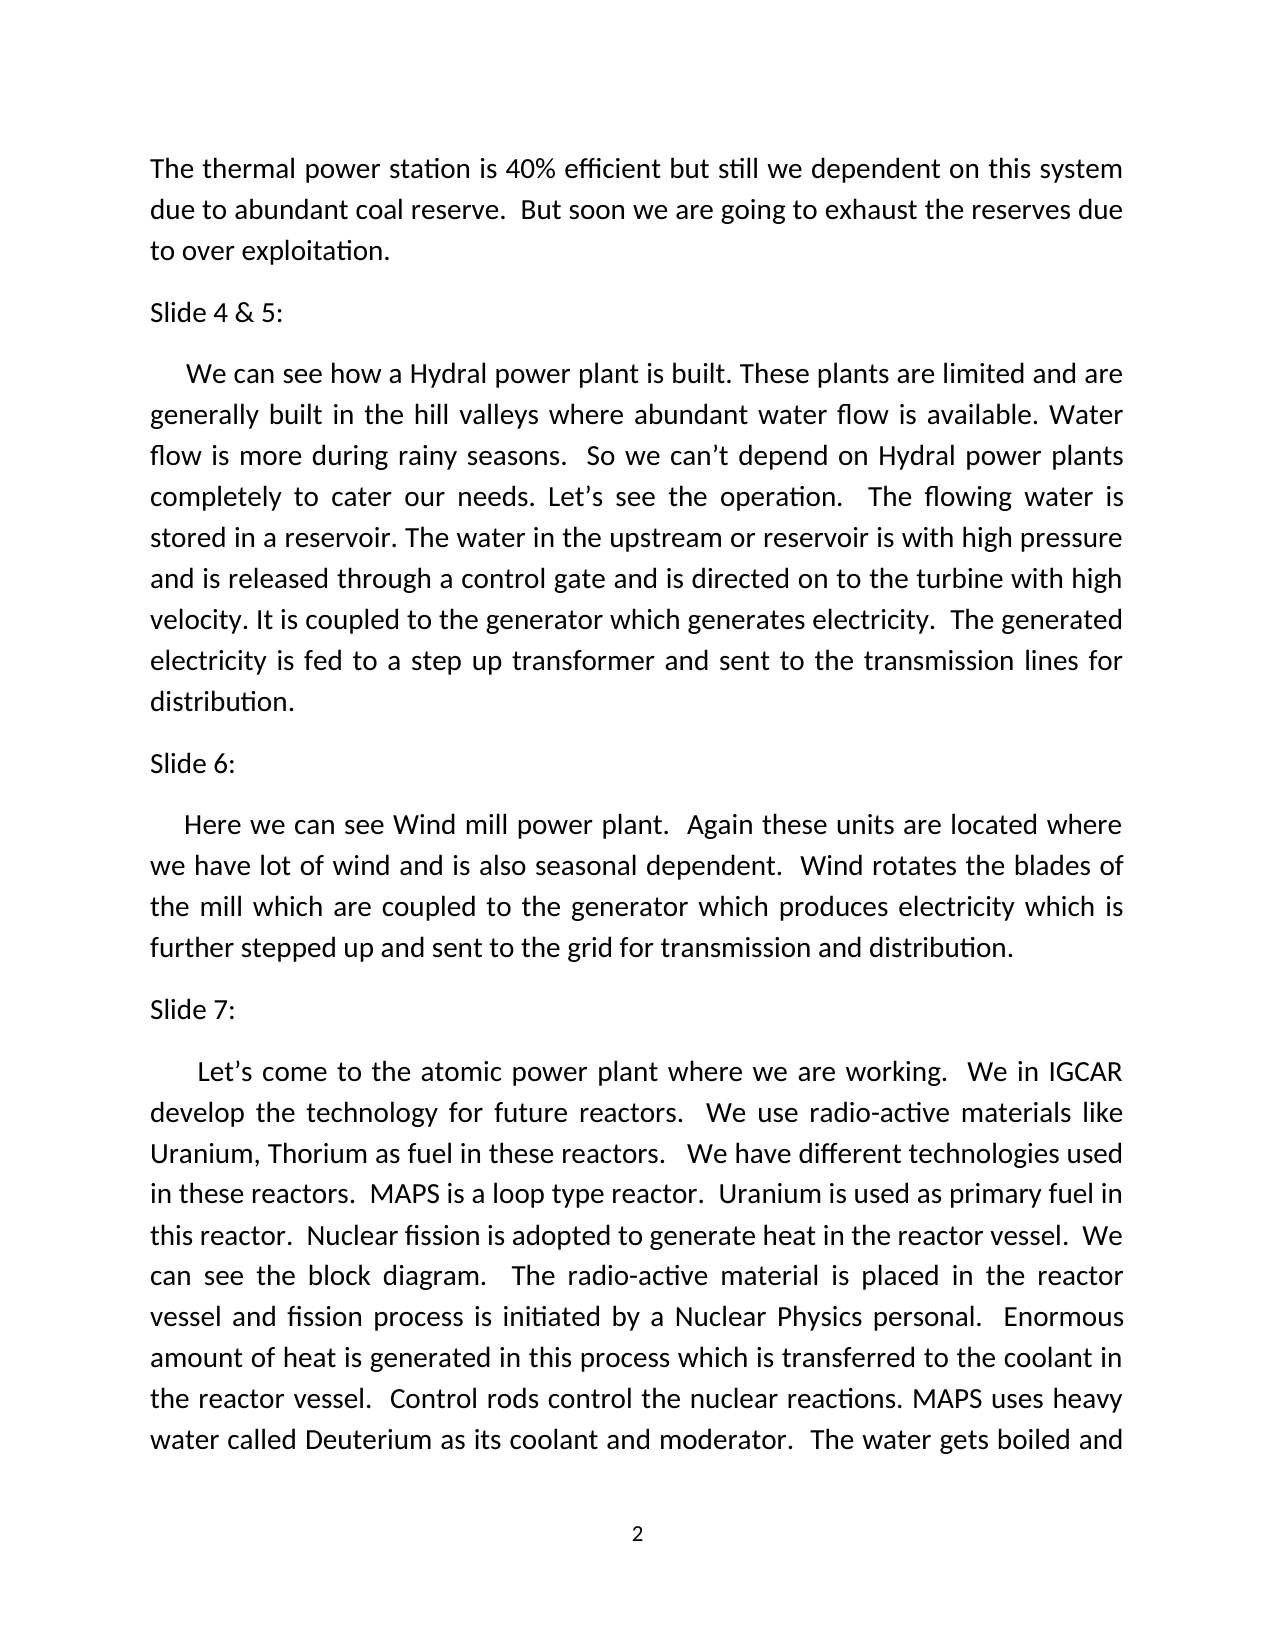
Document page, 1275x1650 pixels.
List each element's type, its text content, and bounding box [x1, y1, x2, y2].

text The thermal power station is 40% efficient but still we dependent on this system due to abundant coal reserve. But soon we are going to exhaust the reserves due to over exploitation. [150, 150, 1125, 267]
text Slide 4 & 5: [150, 294, 1125, 329]
text Slide 6: [150, 745, 1125, 780]
text Here we can see Wind mill power plant. Again these units are located where we have lot of wind and is also seasonal dependent. Wind rotates the blades of the mill which are coupled to the generator which produces electricity which is further stepped up and sent to the grid for transmission and distribution. [150, 806, 1125, 965]
text Slide 7: [150, 991, 1125, 1027]
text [150, 1053, 1125, 1457]
text We can see how a Hydral power plant is built. These plants are limited and are generally built in the hill valleys where abundant water flow is available. Water flow is more during rainy seasons. So we can’t depend on Hydral power plants completely to cater our needs. Let’s see the operation. The flowing water is stored in a reservoir. The water in the upstream or reservoir is with high pressure and is released through a control gate and is directed on to the turbine with high velocity. It is coupled to the generator which generates electricity. The generated electricity is fed to a step up transformer and sent to the transmission lines for distribution. [150, 355, 1125, 718]
